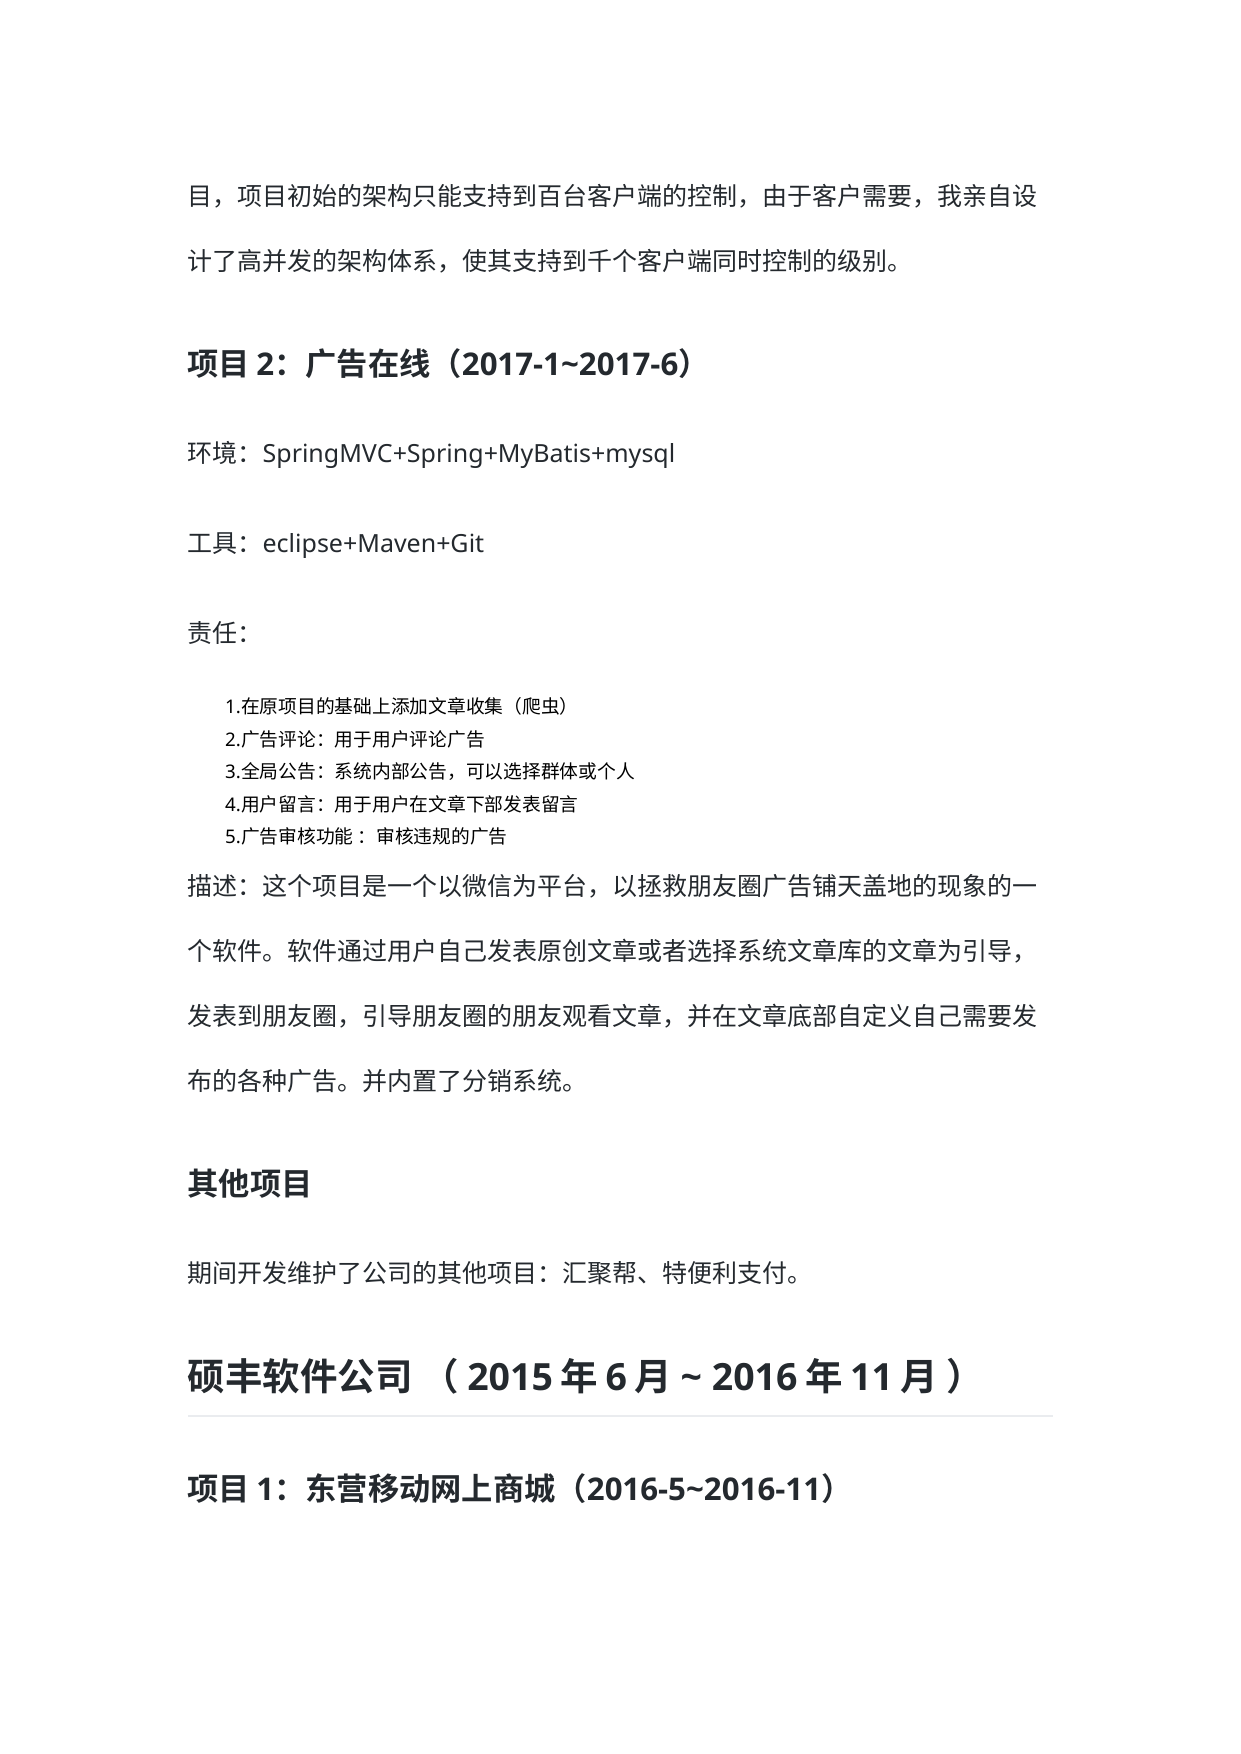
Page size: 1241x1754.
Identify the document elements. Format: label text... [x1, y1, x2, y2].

list 全局公告：系统内部公告，可以选择群体或个人 [187, 754, 1053, 787]
list 广告评论：用于用户评论广告 [187, 722, 1053, 754]
list 广告审核功能 ：审核违规的广告 [187, 819, 1053, 852]
text 责任： [187, 599, 1053, 664]
text 环境：SpringMVC+Spring+MyBatis+mysql [187, 419, 1053, 484]
text 工具：eclipse+Maven+Git [187, 509, 1053, 574]
list 在原项目的基础上添加文章收集（爬虫） [187, 689, 1053, 722]
text 项目2：广告在线（2017-1~2017-6） [187, 329, 1053, 394]
text 描述：这个项目是一个以微信为平台，以拯救朋友圈广告铺天盖地的现象的一个软件。软件通过用户自己发表原创文章或者选择系统文章库的文章为引导，发表到朋友圈，引导朋友圈的朋友观看文章，并在文章底部自定义自己需要发布的各种广告。并内置了分销系统。 [187, 852, 1053, 1112]
text 项目1：东营移动网上商城（2016-5~2016-11） [187, 1454, 1053, 1519]
list 用户留言：用于用户在文章下部发表留言 [187, 787, 1053, 819]
text 硕丰软件公司 （ 2015年6月 ~ 2016年11月 ） [187, 1342, 1053, 1417]
text 其他项目 [187, 1149, 1053, 1214]
text 期间开发维护了公司的其他项目：汇聚帮、特便利支付。 [187, 1239, 1053, 1304]
